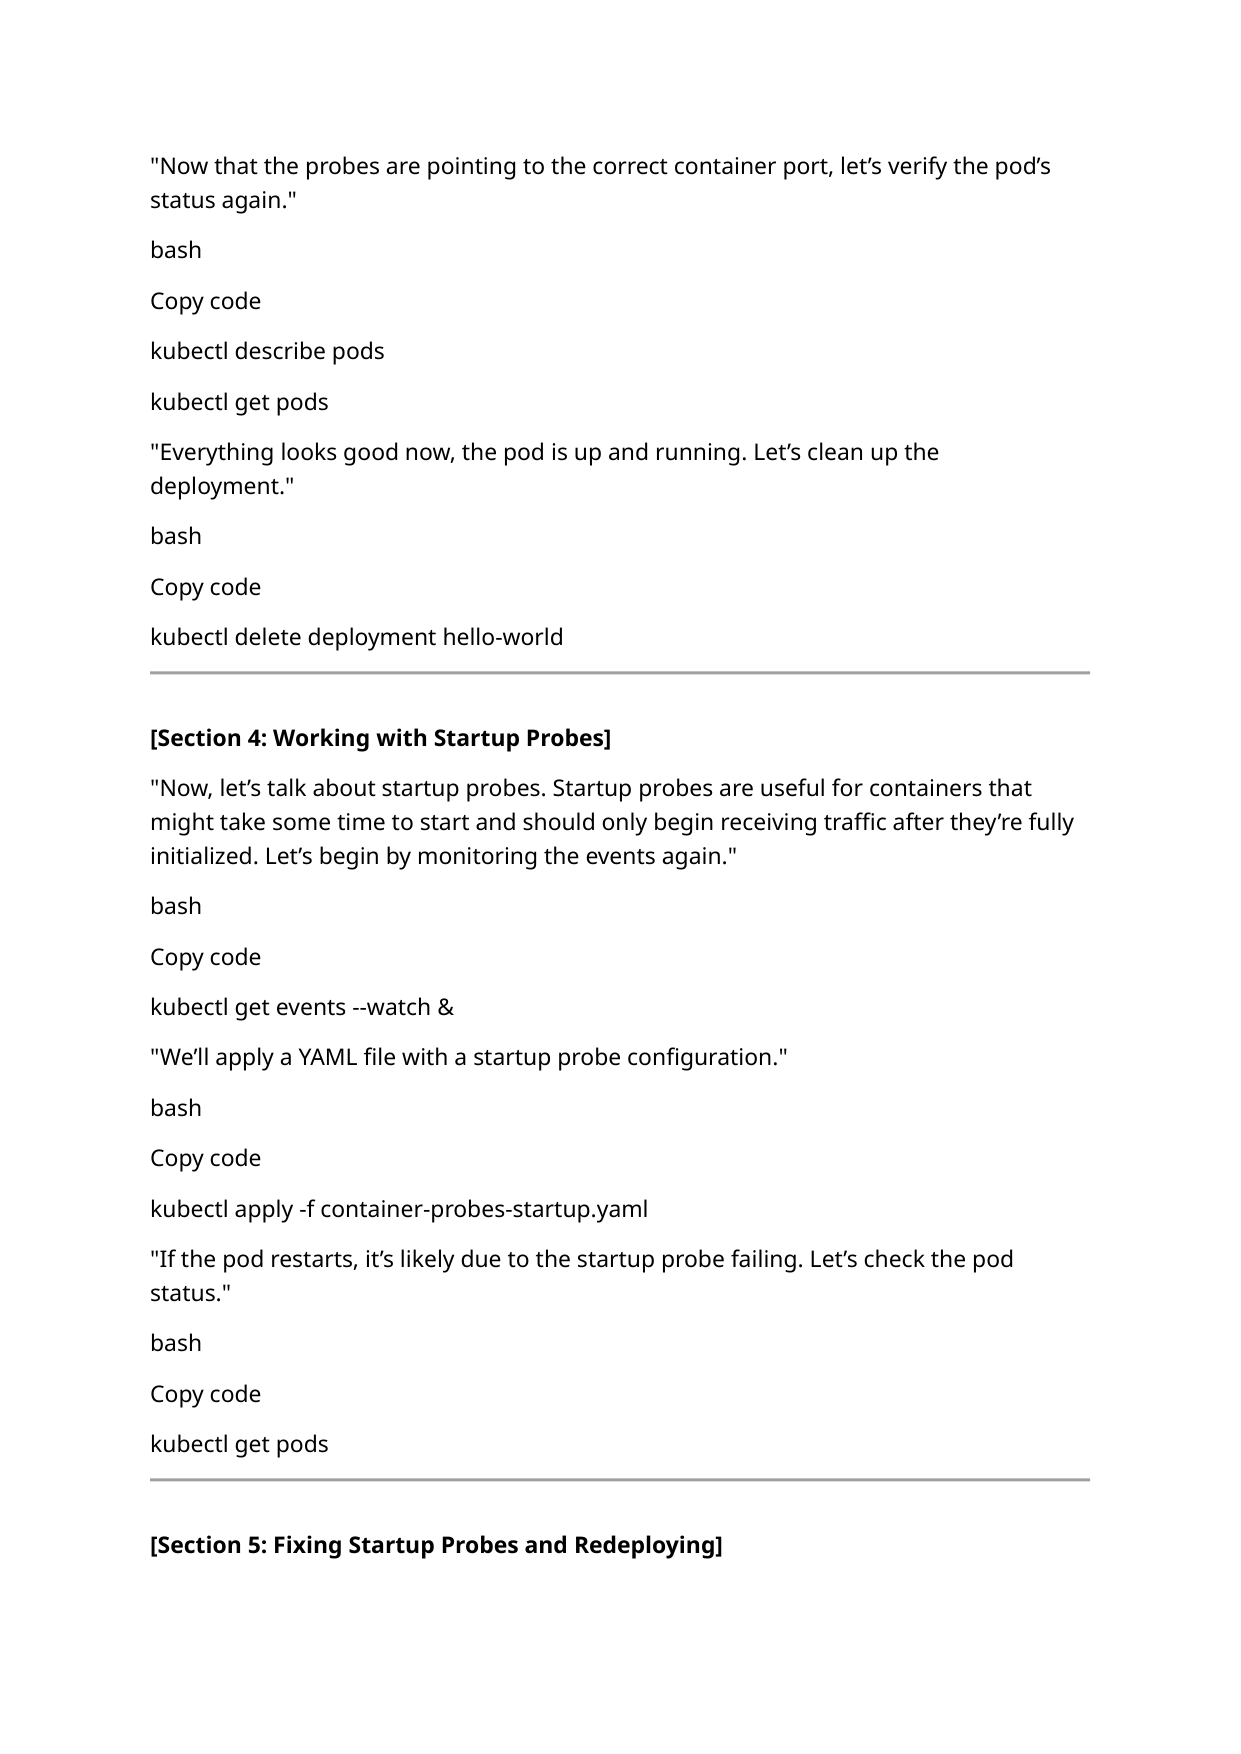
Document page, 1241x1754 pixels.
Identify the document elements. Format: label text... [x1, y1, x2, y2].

text kubectl get pods [150, 1428, 1090, 1459]
text kubectl describe pods [150, 335, 1090, 366]
text kubectl get events --watch & [150, 991, 1090, 1022]
text Copy code [150, 1142, 1090, 1173]
text bash [150, 234, 1090, 265]
text "We’ll apply a YAML file with a startup probe configuration." [150, 1041, 1090, 1072]
text kubectl delete deployment hello-world [150, 621, 1090, 652]
text kubectl get pods [150, 385, 1090, 417]
text "Everything looks good now, the pod is up and running. Let’s clean up the deployment." [150, 436, 1090, 501]
text Copy code [150, 940, 1090, 972]
text "If the pod restarts, it’s likely due to the startup probe failing. Let’s check the pod status." [150, 1243, 1090, 1308]
text "Now that the probes are pointing to the correct container port, let’s verify the pod’s status again." [150, 150, 1090, 215]
text [Section 4: Working with Startup Probes] [150, 722, 1090, 753]
text bash [150, 890, 1090, 921]
text "Now, let’s talk about startup probes. Startup probes are useful for containers that might take some time to start and should only begin receiving traffic after they’re fully initialized. Let’s begin by monitoring the events again." [150, 772, 1090, 871]
text Copy code [150, 284, 1090, 316]
text [Section 5: Fixing Startup Probes and Redeploying] [150, 1529, 1090, 1560]
text bash [150, 1327, 1090, 1358]
text bash [150, 1092, 1090, 1123]
text Copy code [150, 570, 1090, 602]
text Copy code [150, 1377, 1090, 1409]
text kubectl apply -f container-probes-startup.yaml [150, 1192, 1090, 1224]
text bash [150, 520, 1090, 551]
